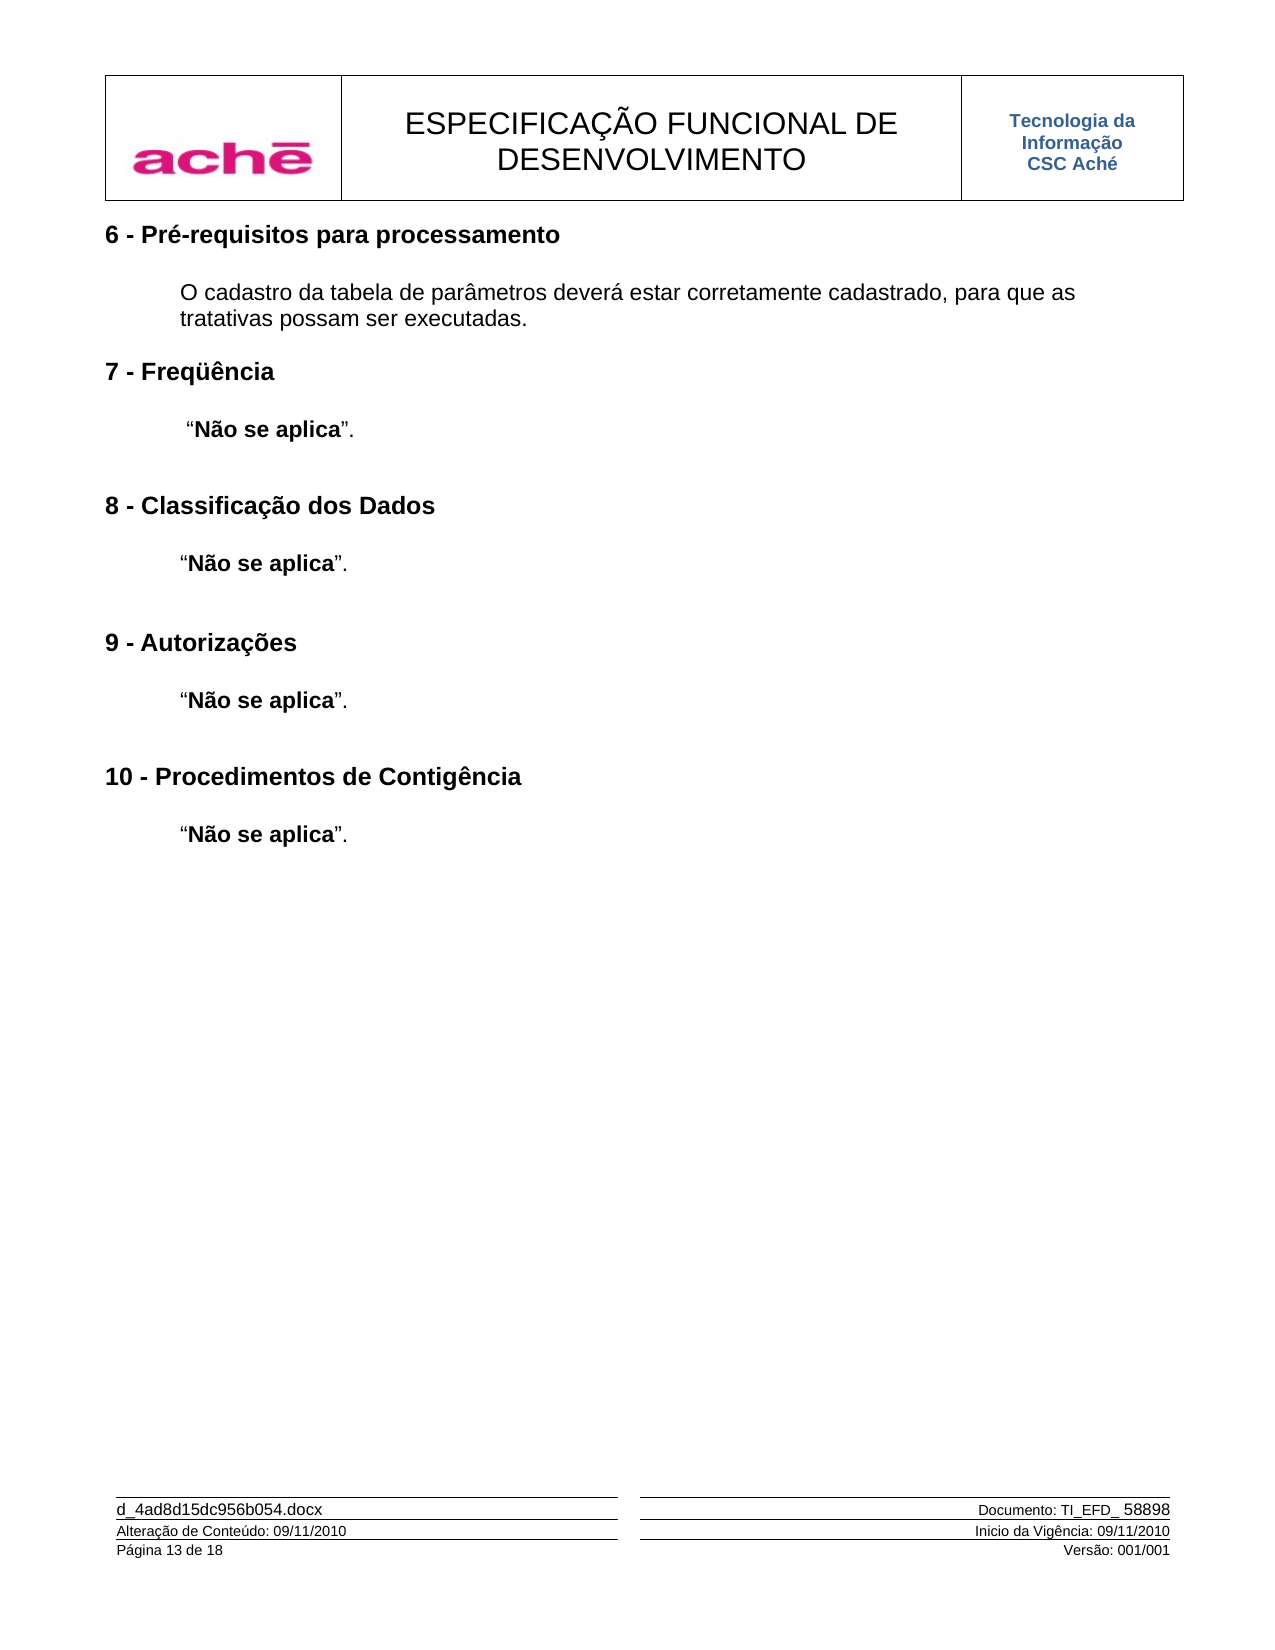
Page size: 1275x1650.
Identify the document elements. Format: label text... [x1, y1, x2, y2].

subtitle 10 - Procedimentos de Contigência [105, 762, 1170, 791]
text “Não se aplica”. [180, 416, 1170, 442]
text “Não se aplica”. [180, 821, 1170, 847]
text O cadastro da tabela de parâmetros deverá estar corretamente cadastrado, para que as tratativas possam ser executadas. [180, 279, 1170, 332]
picture [126, 137, 321, 178]
subtitle 7 - Freqüência [105, 357, 1170, 385]
text “Não se aplica”. [180, 687, 1170, 713]
subtitle 8 - Classificação dos Dados [105, 491, 1170, 520]
subtitle 6 - Pré-requisitos para processamento [105, 220, 1170, 249]
text “Não se aplica”. [180, 550, 1170, 576]
subtitle 9 - Autorizações [105, 628, 1170, 656]
